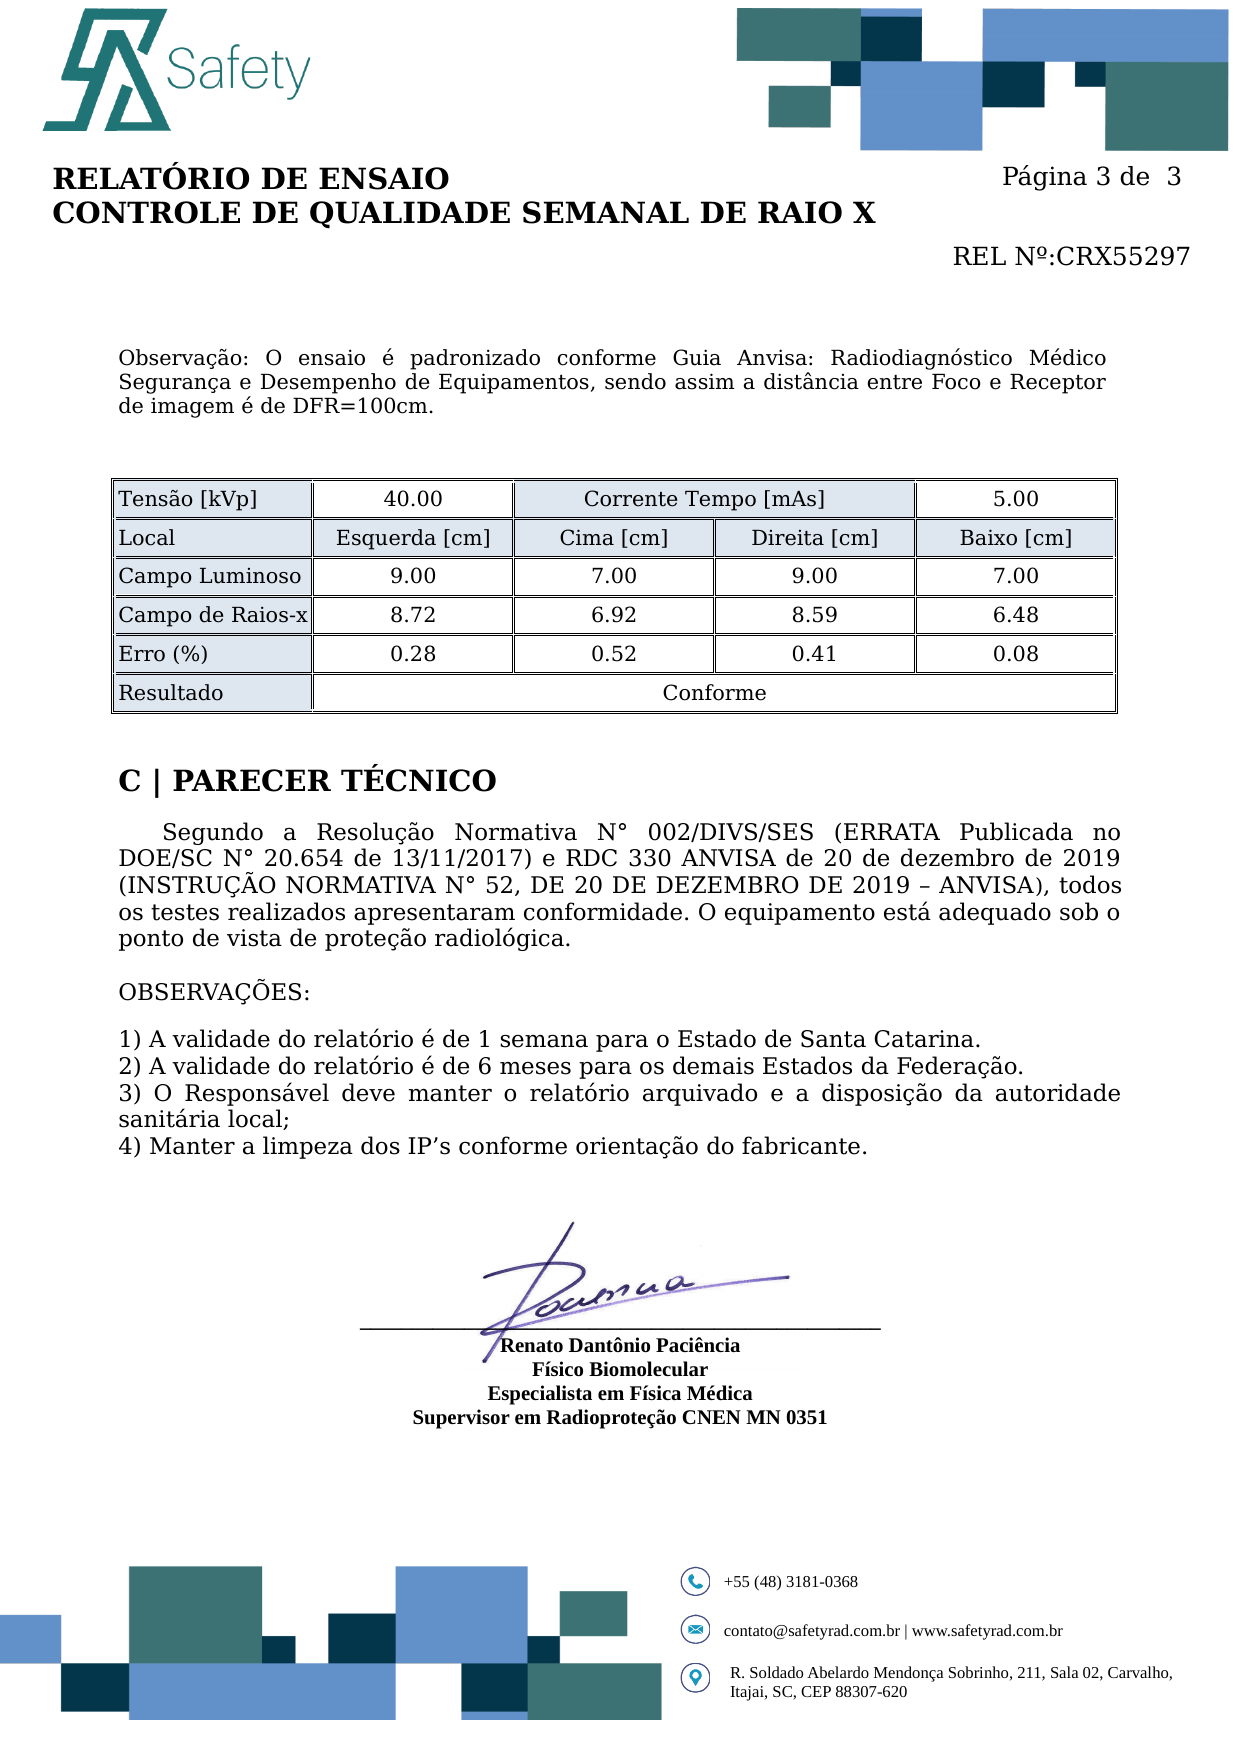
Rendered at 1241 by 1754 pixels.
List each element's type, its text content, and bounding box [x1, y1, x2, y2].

text OBSERVAÇÕES: [118, 979, 1122, 1006]
table_cell 0.52 [515, 636, 713, 672]
table_cell Cima [cm] [515, 520, 713, 556]
picture [736, 8, 1229, 151]
table_cell 0.08 [915, 633, 1116, 672]
text Renato Dantônio Paciência [118, 1332, 1122, 1357]
table_cell Esquerda [cm] [314, 520, 512, 556]
text 1) A validade do relatório é de 1 semana para o Estado de Santa Catarina. [118, 1026, 1122, 1053]
table_cell 9.00 [314, 559, 512, 594]
table_cell 8.72 [314, 598, 512, 633]
table_cell 8.59 [716, 598, 914, 633]
table_header 40.00 [313, 479, 514, 517]
text __________________________________________________ [118, 1308, 1122, 1332]
text Especialista em Física Médica [118, 1381, 1122, 1405]
table_cell Campo de Raios-x [114, 595, 311, 633]
table_cell 6.48 [917, 595, 1115, 633]
text 2) A validade do relatório é de 6 meses para os demais Estados da Federação. [118, 1053, 1122, 1080]
text Físico Biomolecular [118, 1357, 1122, 1381]
text 4) Manter a limpeza dos IP’s conforme orientação do fabricante. [118, 1133, 1122, 1160]
table_header 5.00 [915, 481, 1115, 517]
table_cell Local [114, 517, 311, 556]
table_cell Erro (%) [113, 633, 312, 672]
table_header Corrente Tempo [mAs] [514, 481, 915, 517]
table_cell Resultado [113, 672, 312, 711]
picture [680, 1663, 710, 1693]
table_cell 7.00 [917, 556, 1115, 594]
picture [42, 8, 311, 131]
picture [680, 1566, 710, 1596]
table_header Tensão [kVp] [114, 481, 312, 517]
picture [680, 1614, 710, 1644]
table_cell Baixo [cm] [917, 517, 1115, 556]
table_cell 0.28 [314, 636, 512, 672]
table_cell 0.41 [716, 636, 914, 672]
picture [0, 1566, 662, 1720]
text 3) O Responsável deve manter o relatório arquivado e a disposição da autoridade sanitária local; [118, 1080, 1122, 1133]
text Observação: O ensaio é padronizado conforme Guia Anvisa: Radiodiagnóstico Médico Segurança e Desempenho de Equipamentos, sendo assim a distância entre Foco e Receptor de imagem é de DFR=100cm. [118, 346, 1107, 418]
text Supervisor em Radioproteção CNEN MN 0351 [118, 1405, 1122, 1429]
table_cell Direita [cm] [716, 520, 914, 556]
text C | PARECER TÉCNICO [118, 764, 1122, 798]
text Segundo a Resolução Normativa N° 002/DIVS/SES (ERRATA Publicada no DOE/SC N° 20.654 de 13/11/2017) e RDC 330 ANVISA de 20 de dezembro de 2019 (INSTRUÇÃO NORMATIVA N° 52, DE 20 DE DEZEMBRO DE 2019 – ANVISA), todos os testes realizados apresentaram conformidade. O equipamento está adequado sob o ponto de vista de proteção radiológica. [118, 819, 1122, 952]
table_cell 7.00 [515, 559, 713, 594]
table_cell Campo Luminoso [114, 556, 311, 594]
table_cell 9.00 [716, 559, 914, 594]
picture [464, 1215, 804, 1308]
table_cell 6.92 [515, 598, 713, 633]
table_cell Conforme [313, 672, 1116, 711]
